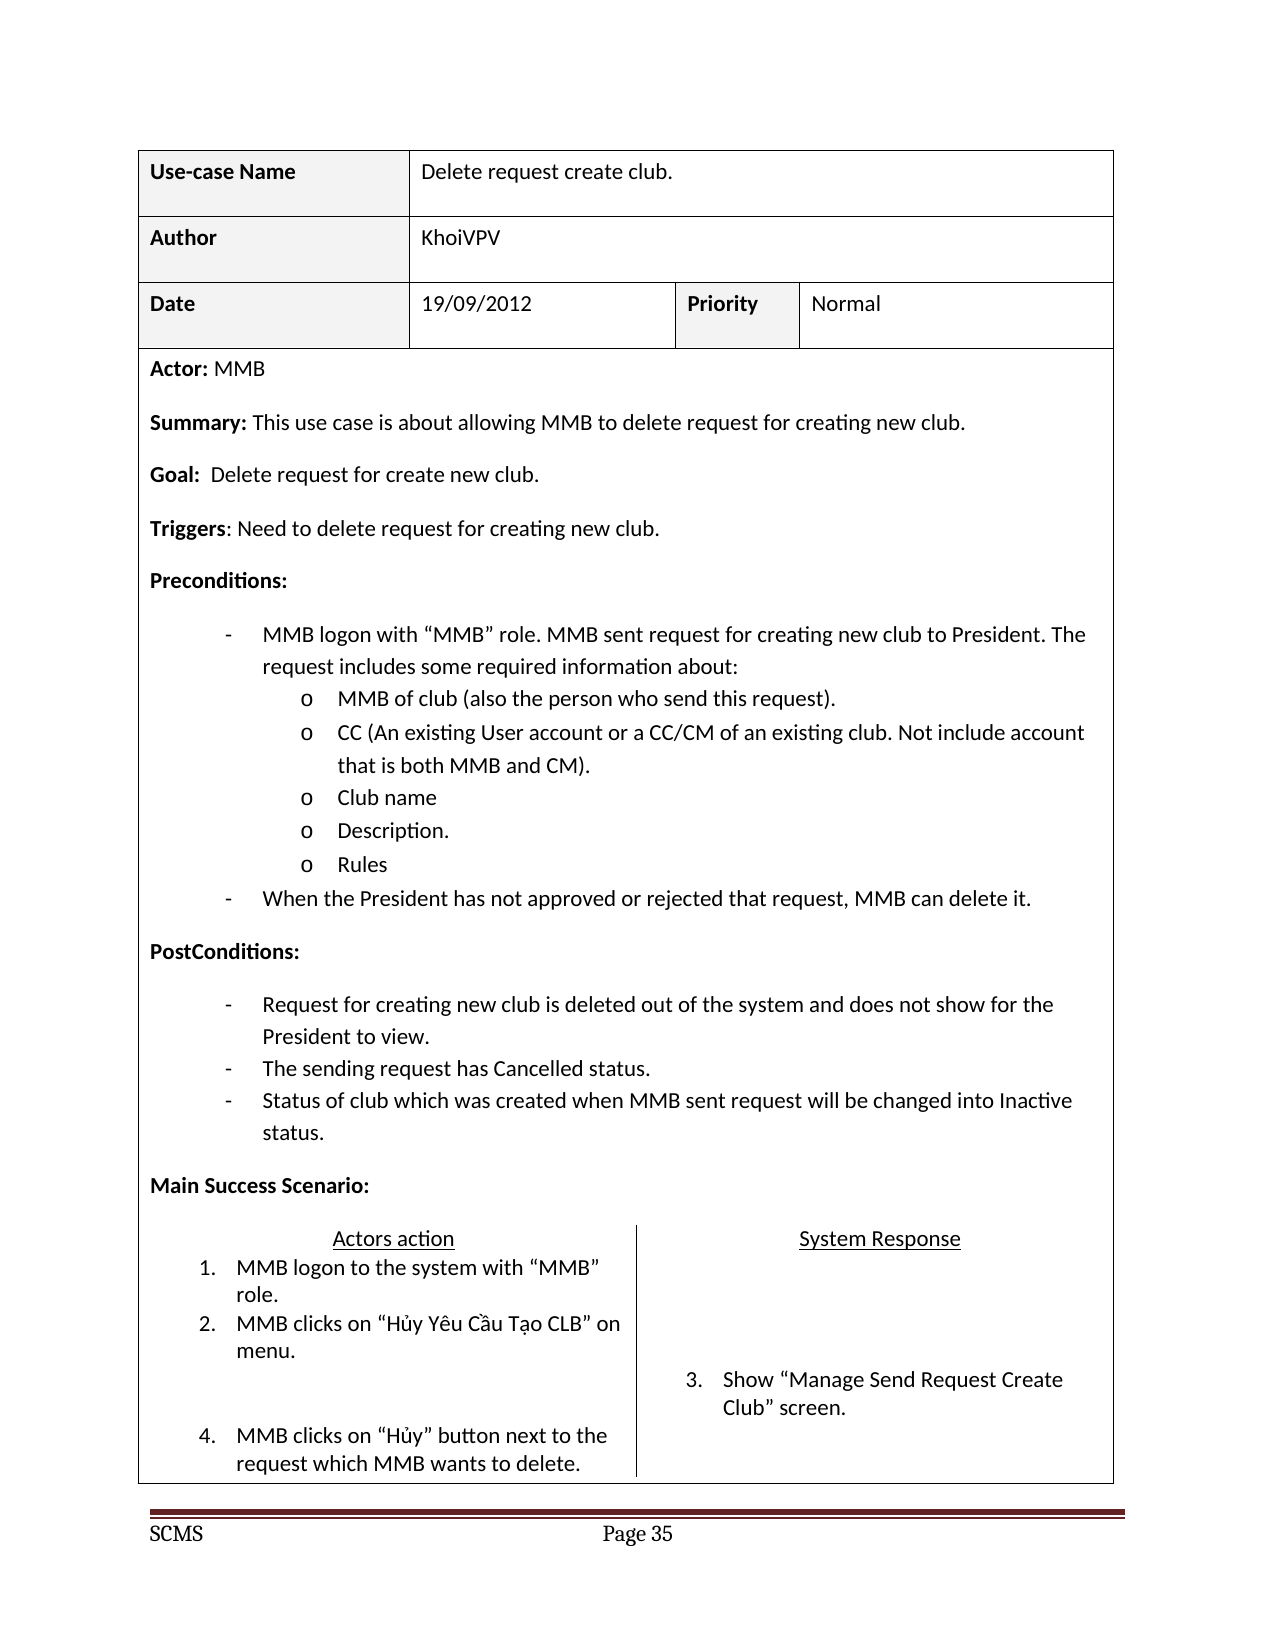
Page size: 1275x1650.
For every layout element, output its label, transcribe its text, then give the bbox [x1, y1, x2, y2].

table_cell Author [139, 217, 409, 282]
table_cell Use-case Name [139, 151, 409, 216]
table_cell Date [139, 283, 409, 347]
table_cell KhoiVPV [410, 217, 1113, 282]
table_cell Normal [800, 283, 1113, 347]
table_cell Delete request create club. [410, 151, 1113, 216]
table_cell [139, 349, 1113, 1483]
table_cell Priority [676, 283, 799, 347]
table_cell 19/09/2012 [410, 283, 675, 347]
